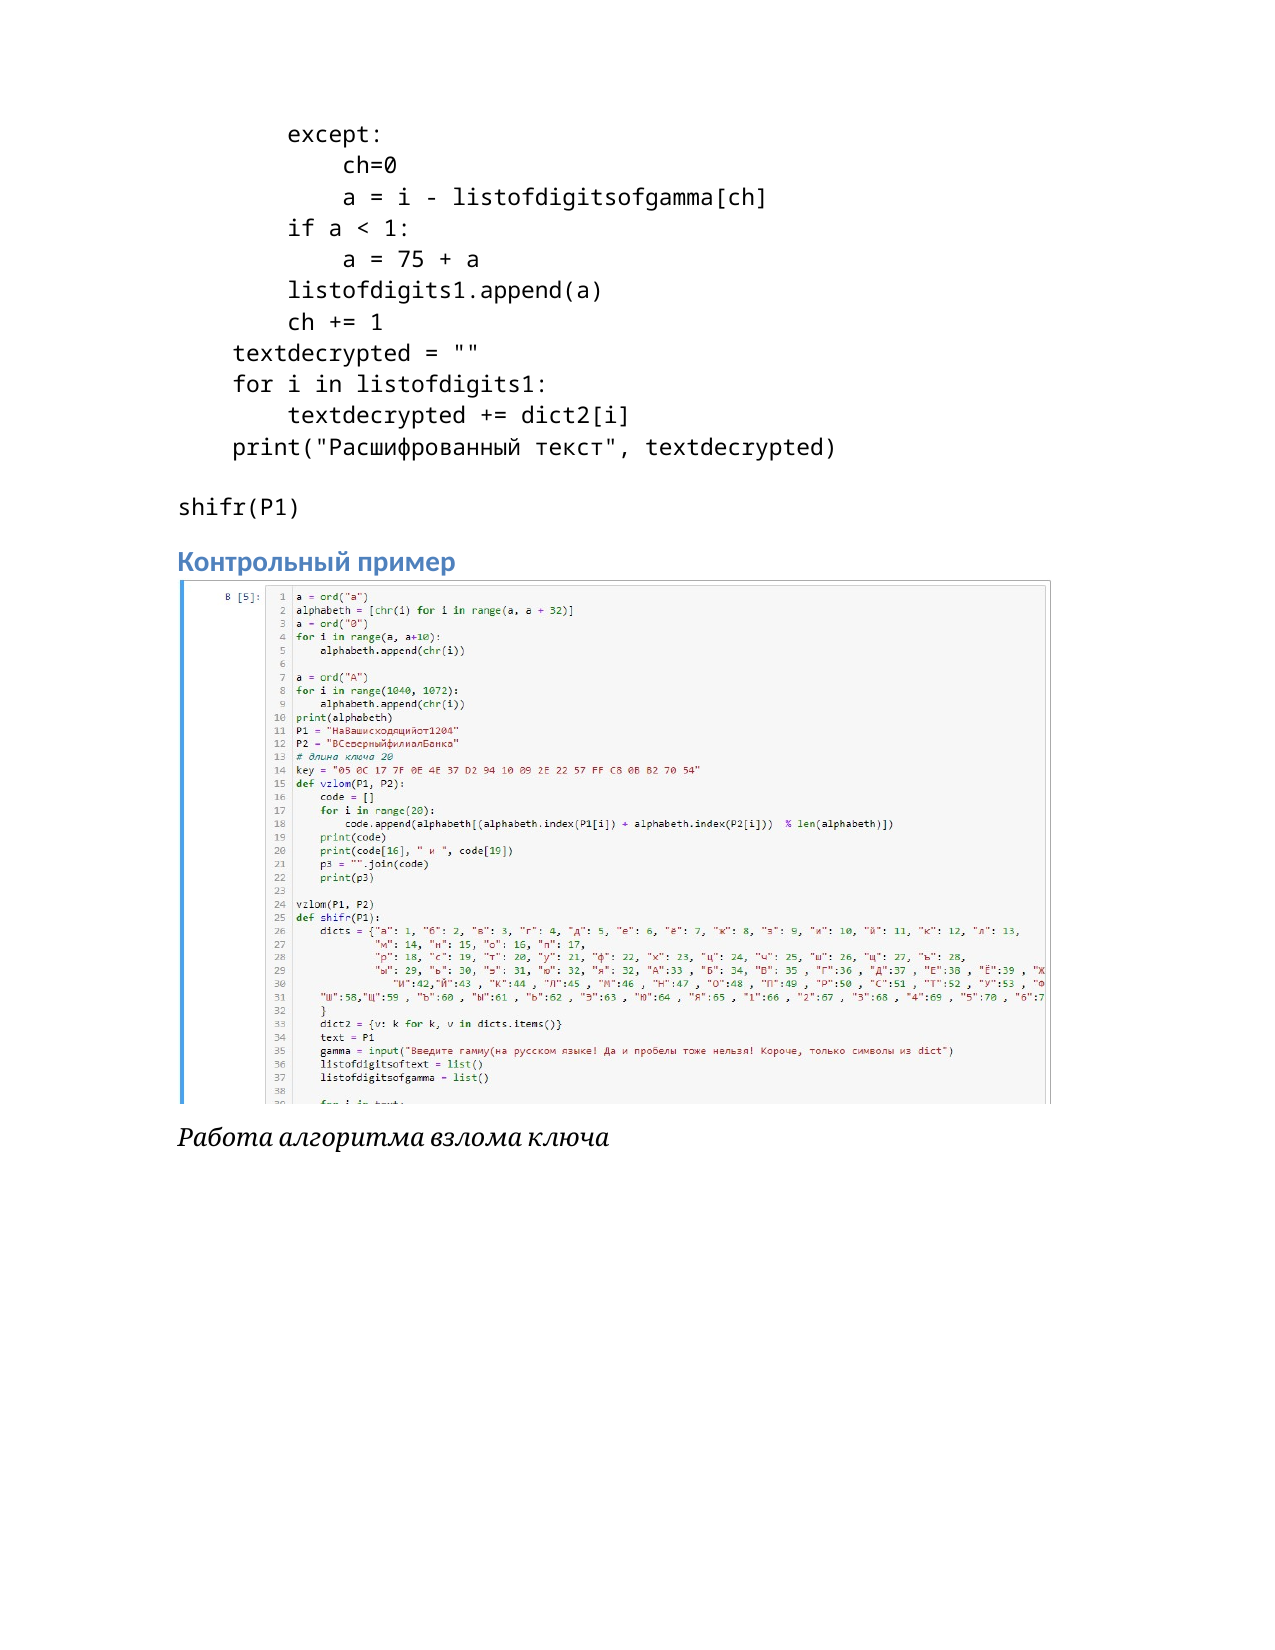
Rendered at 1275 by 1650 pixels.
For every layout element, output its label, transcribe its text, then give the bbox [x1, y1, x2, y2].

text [177, 118, 1186, 522]
text Работа алгоритма взлома ключа [177, 1124, 1186, 1153]
picture [177, 578, 1053, 1104]
subtitle Контрольный пример [177, 543, 1186, 578]
